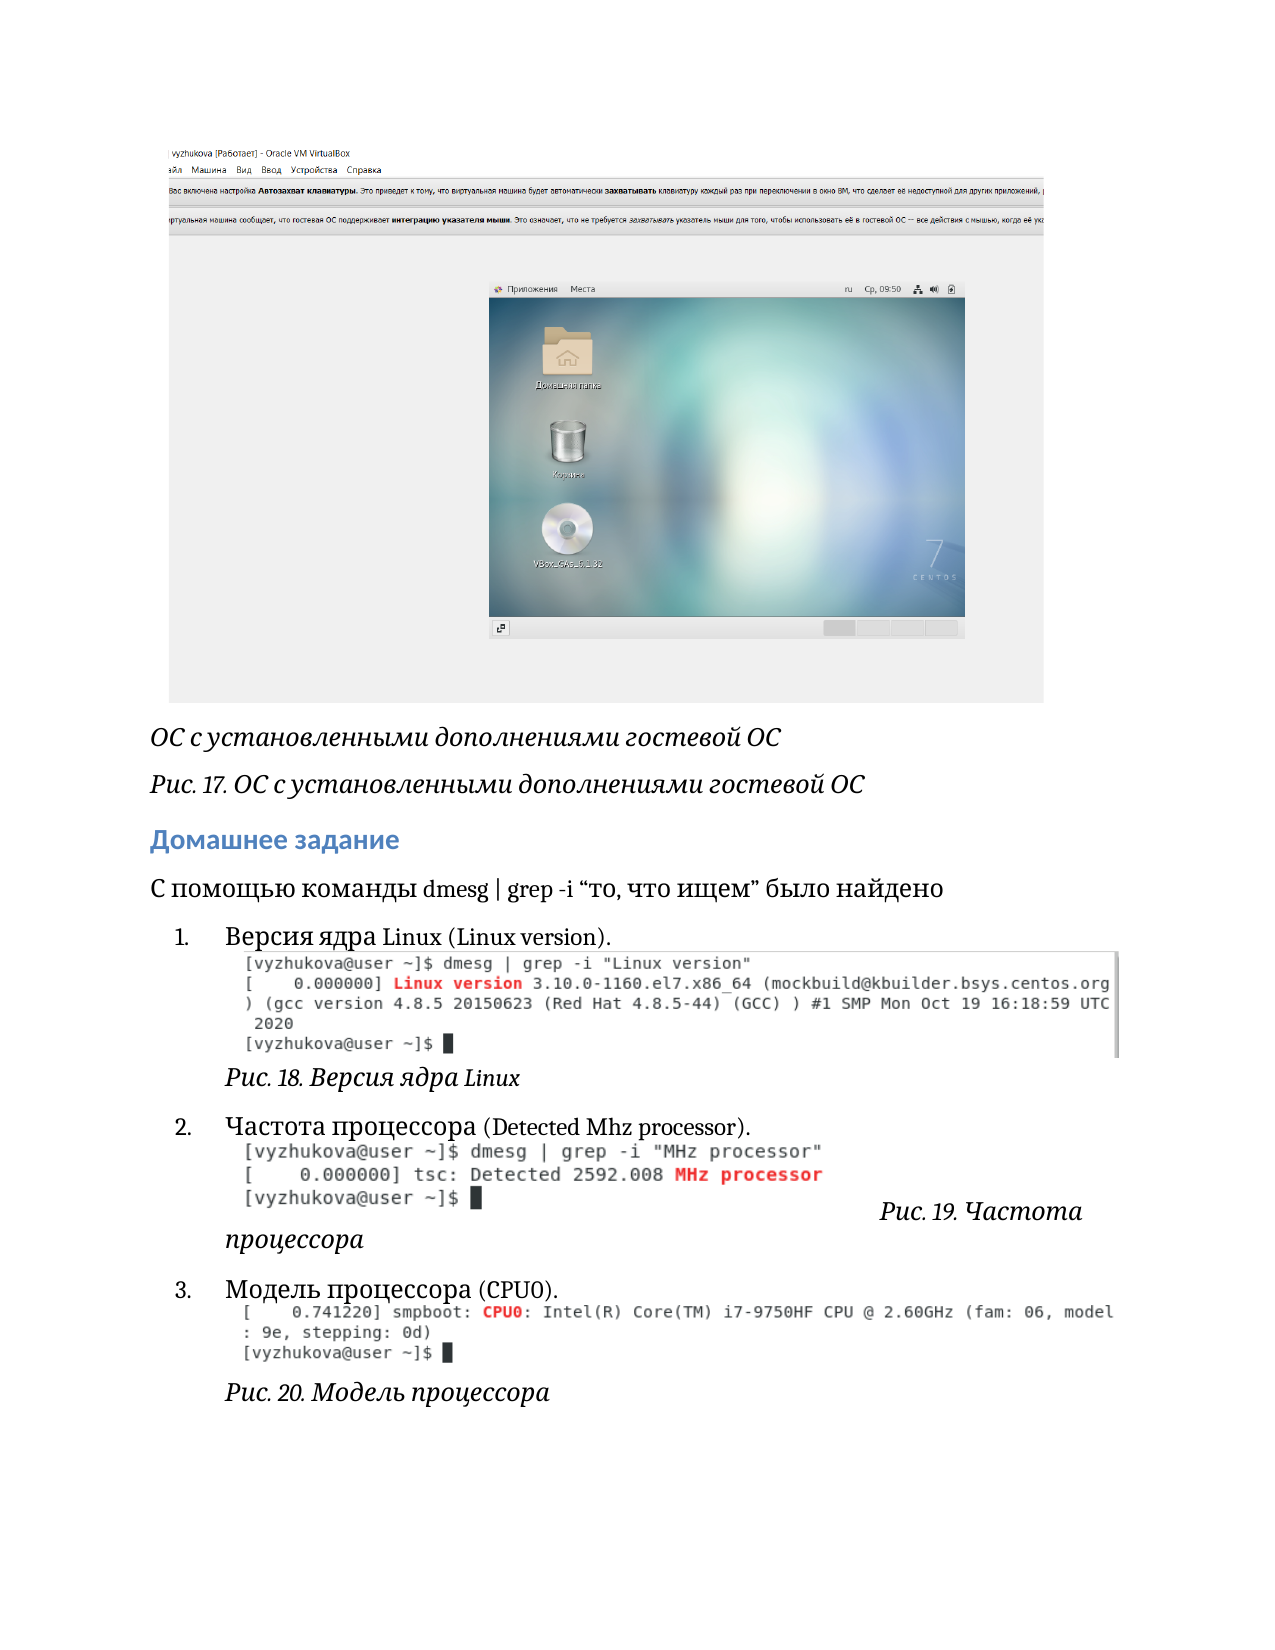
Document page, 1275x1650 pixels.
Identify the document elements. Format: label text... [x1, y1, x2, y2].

text ОС с установленными дополнениями гостевой ОС [150, 724, 1125, 752]
picture [243, 951, 1119, 1058]
text Рис. 17. ОС с установленными дополнениями гостевой ОС [150, 771, 1125, 800]
text С помощью команды dmesg | grep -i “то, что ищем” было найдено [150, 875, 1125, 904]
subtitle Домашнее задание [150, 821, 1125, 856]
picture [243, 1142, 856, 1221]
picture [243, 1304, 1119, 1373]
picture [168, 150, 1044, 703]
